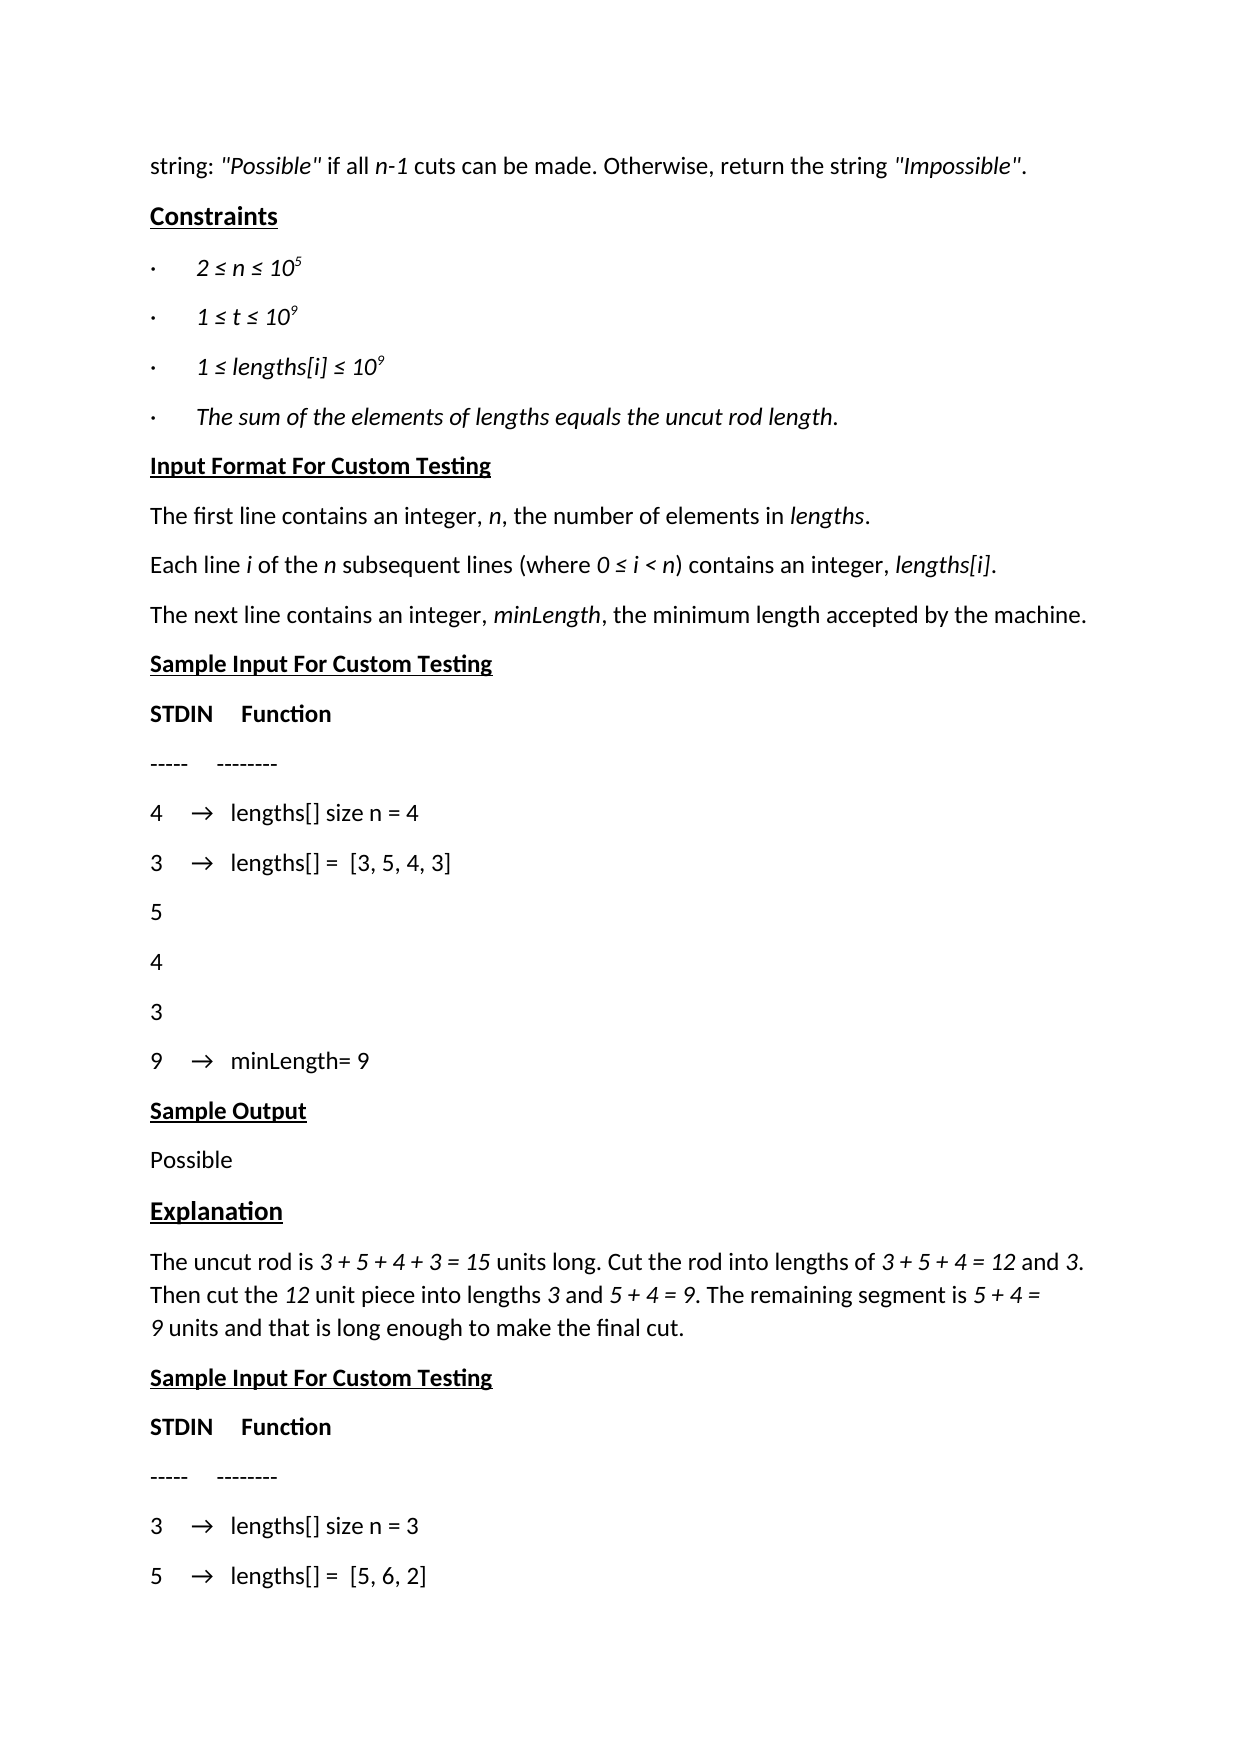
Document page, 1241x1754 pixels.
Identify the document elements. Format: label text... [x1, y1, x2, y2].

text 3 → lengths[] = [3, 5, 4, 3] [150, 847, 1090, 877]
text Input Format For Custom Testing [150, 450, 1090, 481]
text 9 → minLength= 9 [150, 1045, 1090, 1076]
text 5 → lengths[] = [5, 6, 2] [150, 1560, 1090, 1591]
text The uncut rod is 3 + 5 + 4 + 3 = 15 units long. Cut the rod into lengths of 3 + 5 + 4 = 12 and 3. Then cut the 12 unit piece into lengths 3 and 5 + 4 = 9. The remaining segment is 5 + 4 = 9 units and that is long enough to make the final cut. [150, 1246, 1090, 1343]
text Sample Output [150, 1095, 1090, 1125]
text 4 → lengths[] size n = 4 [150, 797, 1090, 828]
text Constraints [150, 199, 1090, 233]
text Sample Input For Custom Testing [150, 648, 1090, 679]
text · 1 ≤ lengths[i] ≤ 109 [150, 351, 1090, 382]
text Each line i of the n subsequent lines (where 0 ≤ i < n) contains an integer, lengths[i]. [150, 549, 1090, 580]
text Possible [150, 1144, 1090, 1175]
text · The sum of the elements of lengths equals the uncut rod length. [150, 401, 1090, 431]
text · 1 ≤ t ≤ 109 [150, 301, 1090, 332]
text ----- -------- [150, 1461, 1090, 1491]
text STDIN Function [150, 698, 1090, 729]
text · 2 ≤ n ≤ 105 [150, 252, 1090, 282]
text STDIN Function [150, 1411, 1090, 1442]
text Explanation [150, 1194, 1090, 1227]
text The first line contains an integer, n, the number of elements in lengths. [150, 500, 1090, 530]
text The next line contains an integer, minLength, the minimum length accepted by the machine. [150, 599, 1090, 629]
text 3 → lengths[] size n = 3 [150, 1510, 1090, 1541]
text ----- -------- [150, 748, 1090, 778]
text 3 [150, 996, 1090, 1026]
text string: "Possible" if all n-1 cuts can be made. Otherwise, return the string "Impossible". [150, 150, 1090, 181]
text 5 [150, 896, 1090, 927]
text Sample Input For Custom Testing [150, 1362, 1090, 1392]
text 4 [150, 946, 1090, 977]
